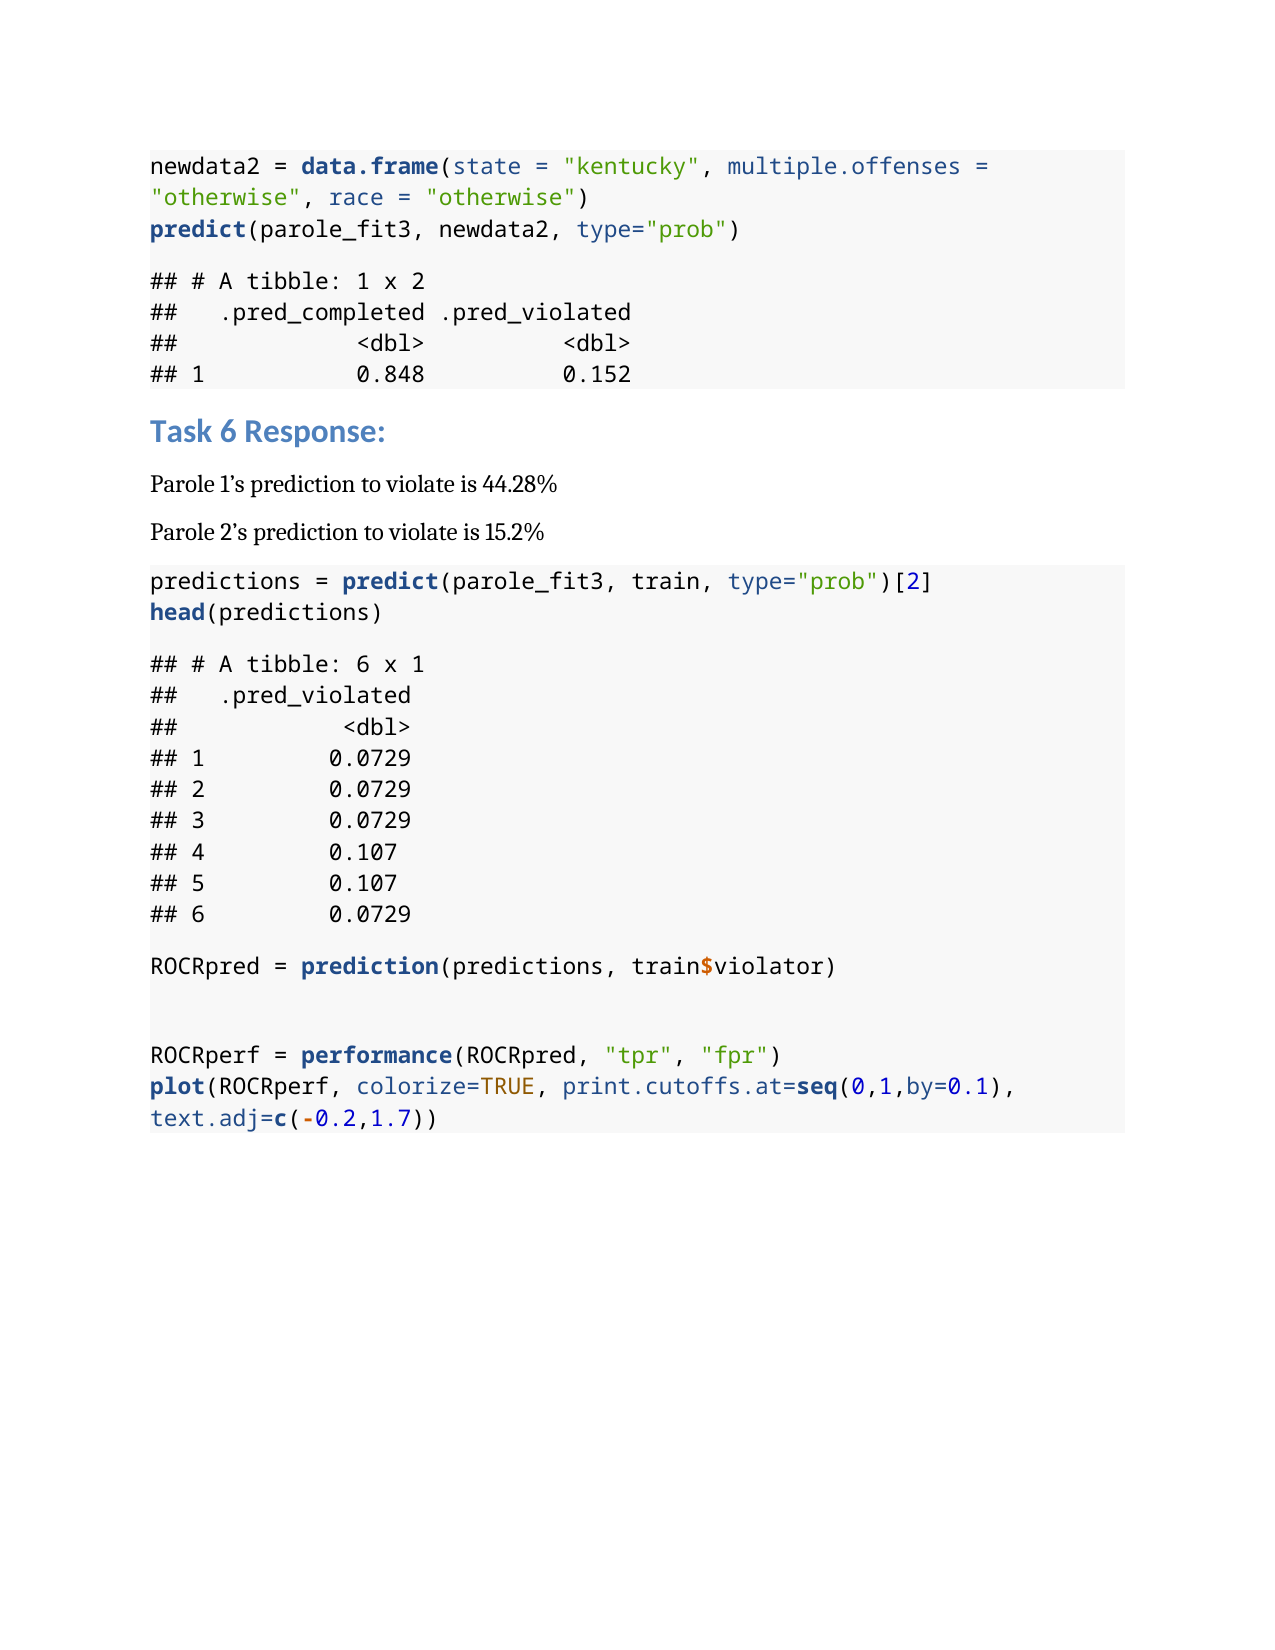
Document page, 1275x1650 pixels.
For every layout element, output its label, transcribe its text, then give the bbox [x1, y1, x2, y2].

text Parole 1’s prediction to violate is 44.28% [150, 470, 1125, 499]
text ROCRpred = prediction(predictions, train$violator) ROCRperf = performance(ROCRpred, "tpr", "fpr") plot(ROCRperf, colorize=TRUE, print.cutoffs.at=seq(0,1,by=0.1), text.adj=c(-0.2,1.7)) [150, 950, 1125, 1133]
subtitle Task 6 Response: [150, 410, 1125, 451]
text newdata2 = data.frame(state = "kentucky", multiple.offenses = "otherwise", race = "otherwise") predict(parole_fit3, newdata2, type="prob") [150, 150, 1125, 244]
text Parole 2’s prediction to violate is 15.2% [150, 517, 1125, 546]
text ## # A tibble: 1 x 2 ## .pred_completed .pred_violated ## <dbl> <dbl> ## 1 0.848 0.152 [150, 264, 1125, 389]
text predictions = predict(parole_fit3, train, type="prob")[2] head(predictions) [384, 565, 1125, 627]
text ## # A tibble: 6 x 1 ## .pred_violated ## <dbl> ## 1 0.0729 ## 2 0.0729 ## 3 0.0729 ## 4 0.107 ## 5 0.107 ## 6 0.0729 [150, 648, 1125, 929]
